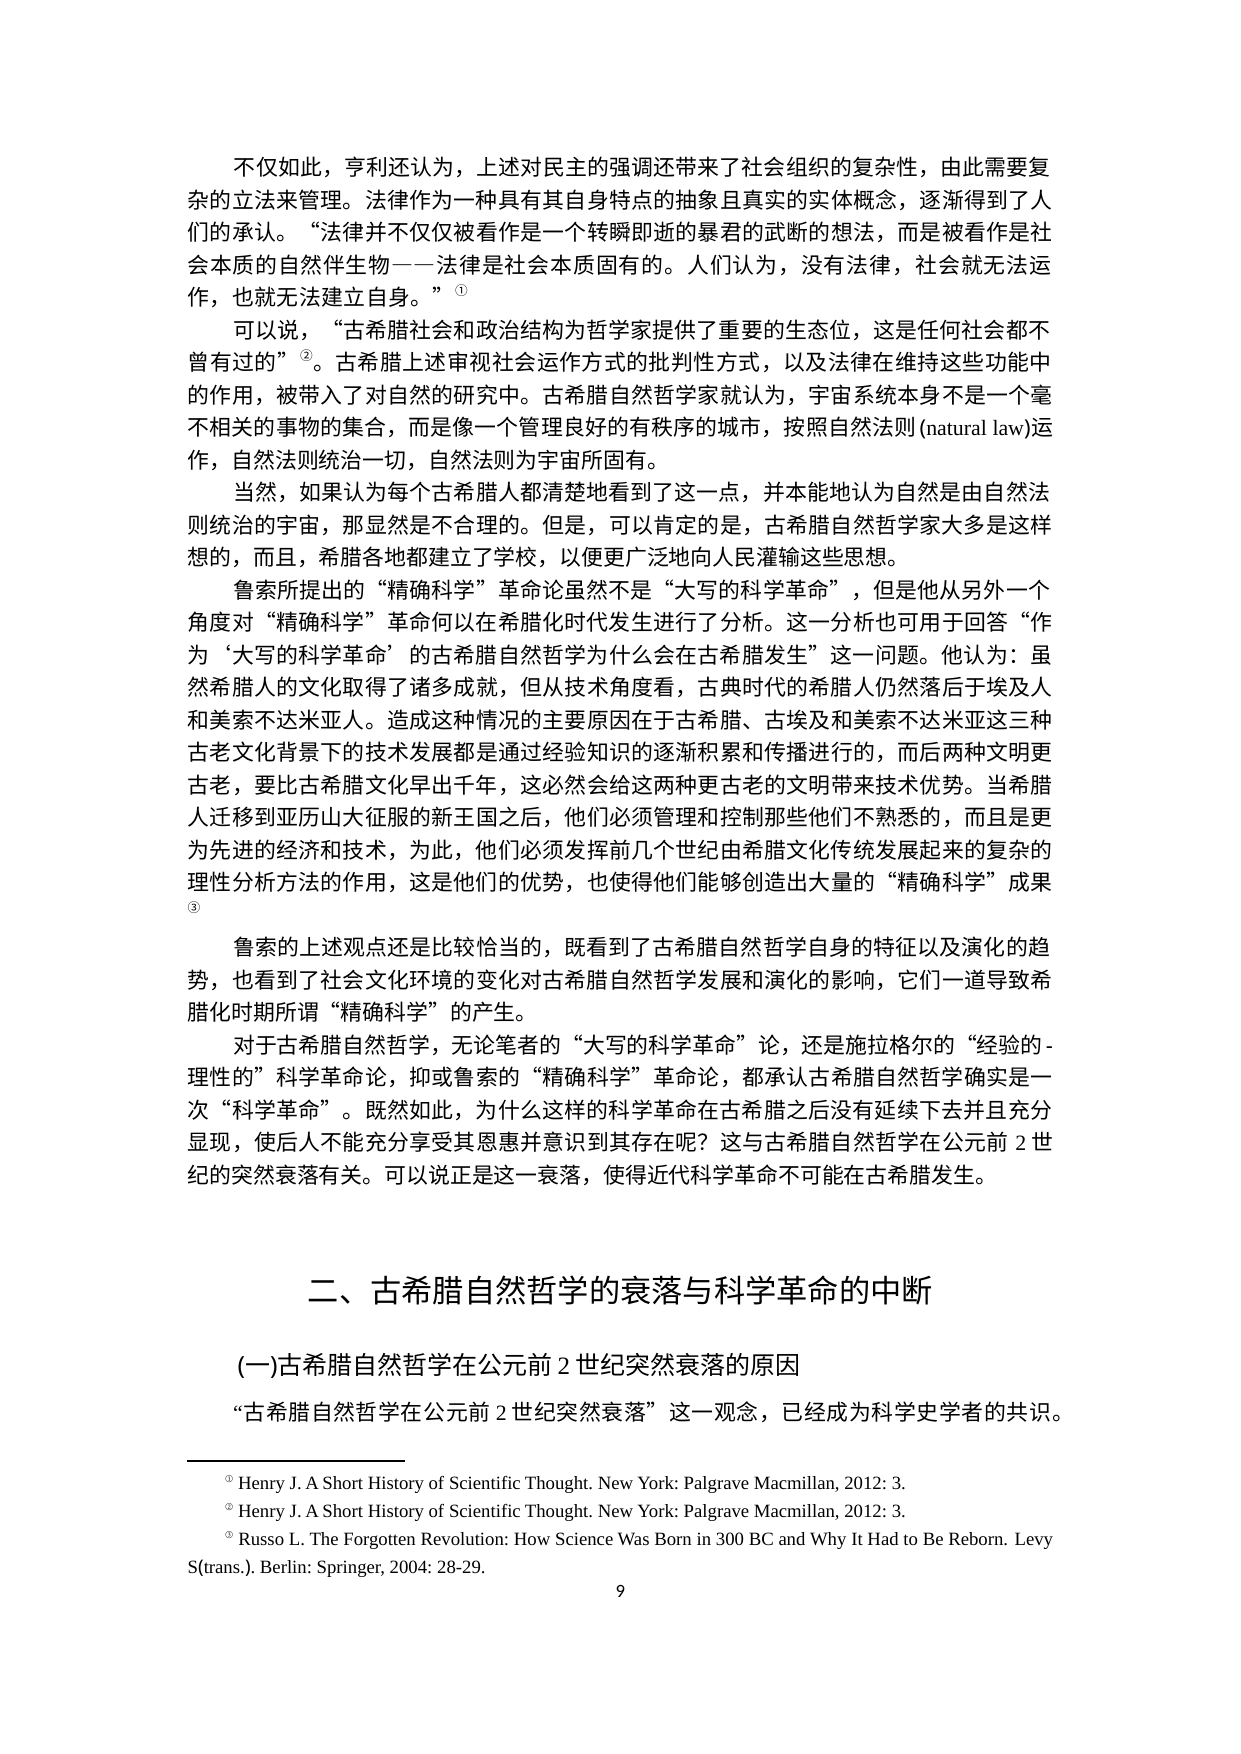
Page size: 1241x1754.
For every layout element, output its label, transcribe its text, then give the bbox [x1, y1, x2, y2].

text 二、古希腊自然哲学的衰落与科学革命的中断 [187, 1239, 1053, 1312]
text 当然，如果认为每个古希腊人都清楚地看到了这一点，并本能地认为自然是由自然法则统治的宇宙，那显然是不合理的。但是，可以肯定的是，古希腊自然哲学家大多是这样想的，而且，希腊各地都建立了学校，以便更广泛地向人民灌输这些思想。 [187, 475, 1053, 572]
text 可以说，“古希腊社会和政治结构为哲学家提供了重要的生态位，这是任何社会都不曾有过的”。古希腊上述审视社会运作方式的批判性方式，以及法律在维持这些功能中的作用，被带入了对自然的研究中。古希腊自然哲学家就认为，宇宙系统本身不是一个毫不相关的事物的集合，而是像一个管理良好的有秩序的城市，按照自然法则(natural law)运作，自然法则统治一切，自然法则为宇宙所固有。 [187, 312, 1053, 475]
text 鲁索的上述观点还是比较恰当的，既看到了古希腊自然哲学自身的特征以及演化的趋势，也看到了社会文化环境的变化对古希腊自然哲学发展和演化的影响，它们一道导致希腊化时期所谓“精确科学”的产生。 [187, 930, 1053, 1027]
text 对于古希腊自然哲学，无论笔者的“大写的科学革命”论，还是施拉格尔的“经验的-理性的”科学革命论，抑或鲁索的“精确科学”革命论，都承认古希腊自然哲学确实是一次“科学革命”。既然如此，为什么这样的科学革命在古希腊之后没有延续下去并且充分显现，使后人不能充分享受其恩惠并意识到其存在呢？这与古希腊自然哲学在公元前2世纪的突然衰落有关。可以说正是这一衰落，使得近代科学革命不可能在古希腊发生。 [187, 1027, 1053, 1190]
text 不仅如此，亨利还认为，上述对民主的强调还带来了社会组织的复杂性，由此需要复杂的立法来管理。法律作为一种具有其自身特点的抽象且真实的实体概念，逐渐得到了人们的承认。“法律并不仅仅被看作是一个转瞬即逝的暴君的武断的想法，而是被看作是社会本质的自然伴生物——法律是社会本质固有的。人们认为，没有法律，社会就无法运作，也就无法建立自身。” [187, 150, 1053, 312]
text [187, 1394, 1053, 1427]
text (一)古希腊自然哲学在公元前2世纪突然衰落的原因 [187, 1344, 1053, 1382]
text 鲁索所提出的“精确科学”革命论虽然不是“大写的科学革命”，但是他从另外一个角度对“精确科学”革命何以在希腊化时代发生进行了分析。这一分析也可用于回答“作为‘大写的科学革命’的古希腊自然哲学为什么会在古希腊发生”这一问题。他认为：虽然希腊人的文化取得了诸多成就，但从技术角度看，古典时代的希腊人仍然落后于埃及人和美索不达米亚人。造成这种情况的主要原因在于古希腊、古埃及和美索不达米亚这三种古老文化背景下的技术发展都是通过经验知识的逐渐积累和传播进行的，而后两种文明更古老，要比古希腊文化早出千年，这必然会给这两种更古老的文明带来技术优势。当希腊人迁移到亚历山大征服的新王国之后，他们必须管理和控制那些他们不熟悉的，而且是更为先进的经济和技术，为此，他们必须发挥前几个世纪由希腊文化传统发展起来的复杂的理性分析方法的作用，这是他们的优势，也使得他们能够创造出大量的“精确科学”成果。 [187, 572, 1053, 930]
